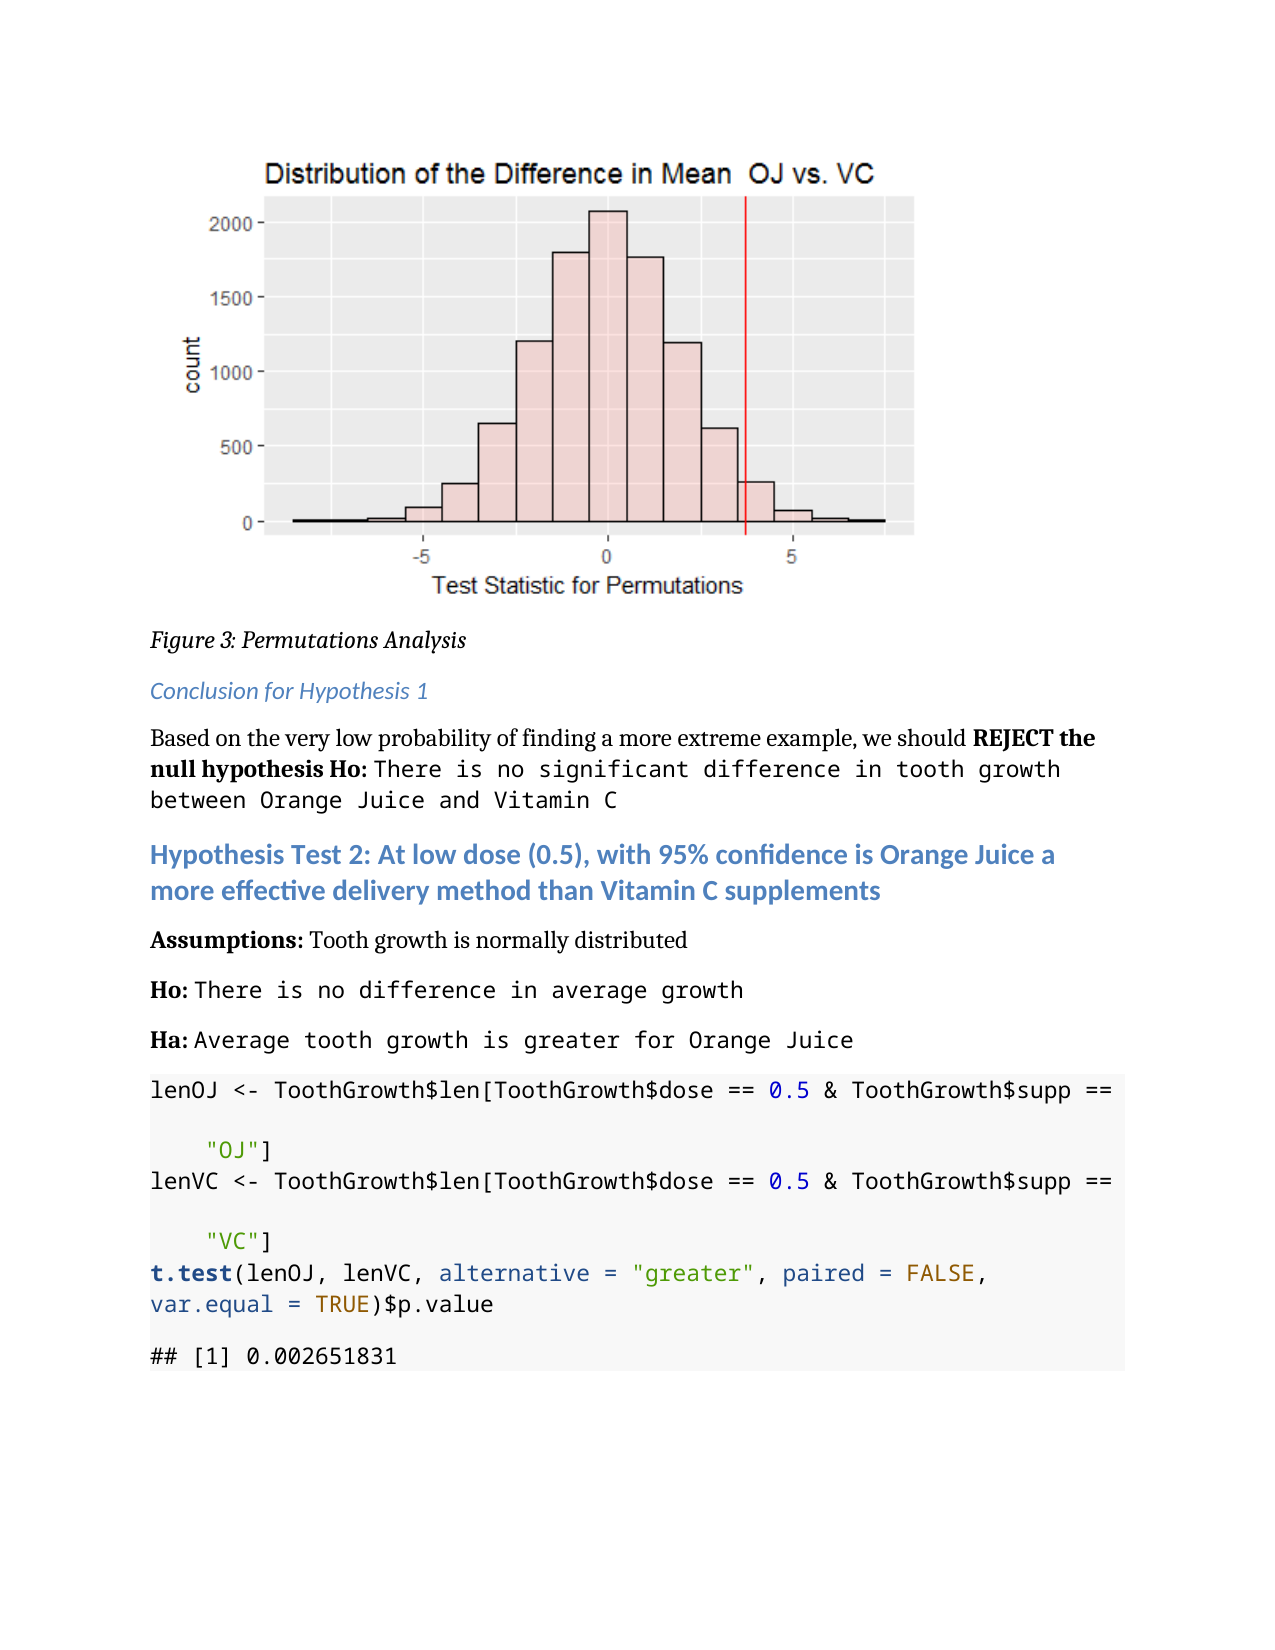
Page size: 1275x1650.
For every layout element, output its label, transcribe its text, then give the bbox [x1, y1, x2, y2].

picture [168, 150, 927, 605]
text Ha: Average tooth growth is greater for Orange Juice [150, 1024, 1125, 1055]
text lenOJ <- ToothGrowth$len[ToothGrowth$dose == 0.5 & ToothGrowth$supp == "OJ"] lenVC <- ToothGrowth$len[ToothGrowth$dose == 0.5 & ToothGrowth$supp == "VC"] t.test(lenOJ, lenVC, alternative = "greater", paired = FALSE, var.equal = TRUE)$p.value [150, 1074, 1125, 1319]
subtitle Hypothesis Test 2: At low dose (0.5), with 95% confidence is Orange Juice a more effective delivery method than Vitamin C supplements [150, 836, 1125, 908]
text ## [1] 0.002651831 [150, 1340, 1125, 1371]
text Ho: There is no difference in average growth [150, 974, 1125, 1005]
text Based on the very low probability of finding a more extreme example, we should REJECT the null hypothesis Ho: There is no significant difference in tooth growth between Orange Juice and Vitamin C [150, 724, 1125, 816]
text Figure 3: Permutations Analysis [150, 626, 1125, 654]
subtitle Conclusion for Hypothesis 1 [150, 675, 1125, 706]
text Assumptions: Tooth growth is normally distributed [150, 926, 1125, 955]
